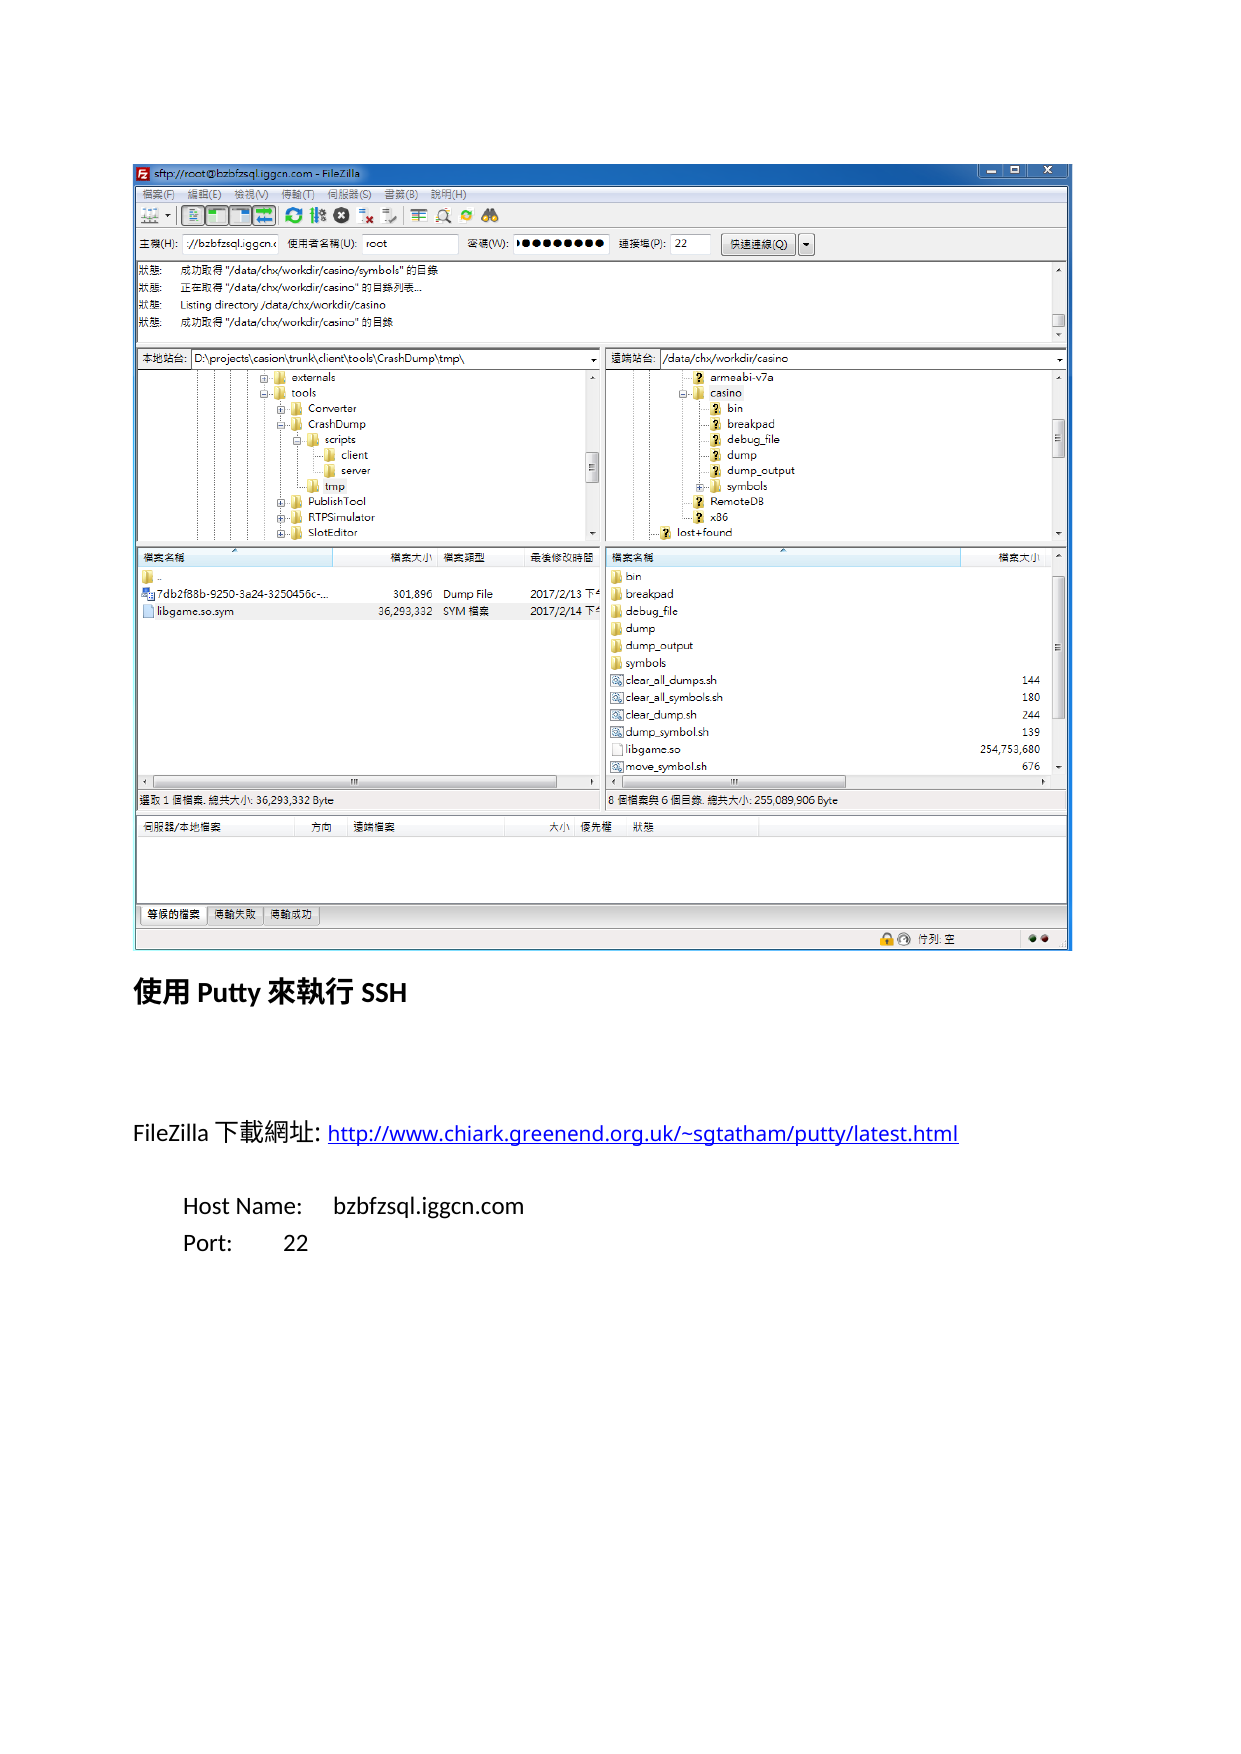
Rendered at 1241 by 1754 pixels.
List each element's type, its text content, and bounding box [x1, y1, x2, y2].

picture [132, 164, 1073, 951]
text Port: 22 [133, 1224, 1122, 1262]
subtitle 使用Putty來執行 SSH [133, 952, 1122, 1027]
text Host Name: bzbfzsql.iggcn.com [133, 1187, 1122, 1224]
text FileZilla下載網址: http://www.chiark.greenend.org.uk/~sgtatham/putty/latest.html [133, 1112, 1122, 1149]
